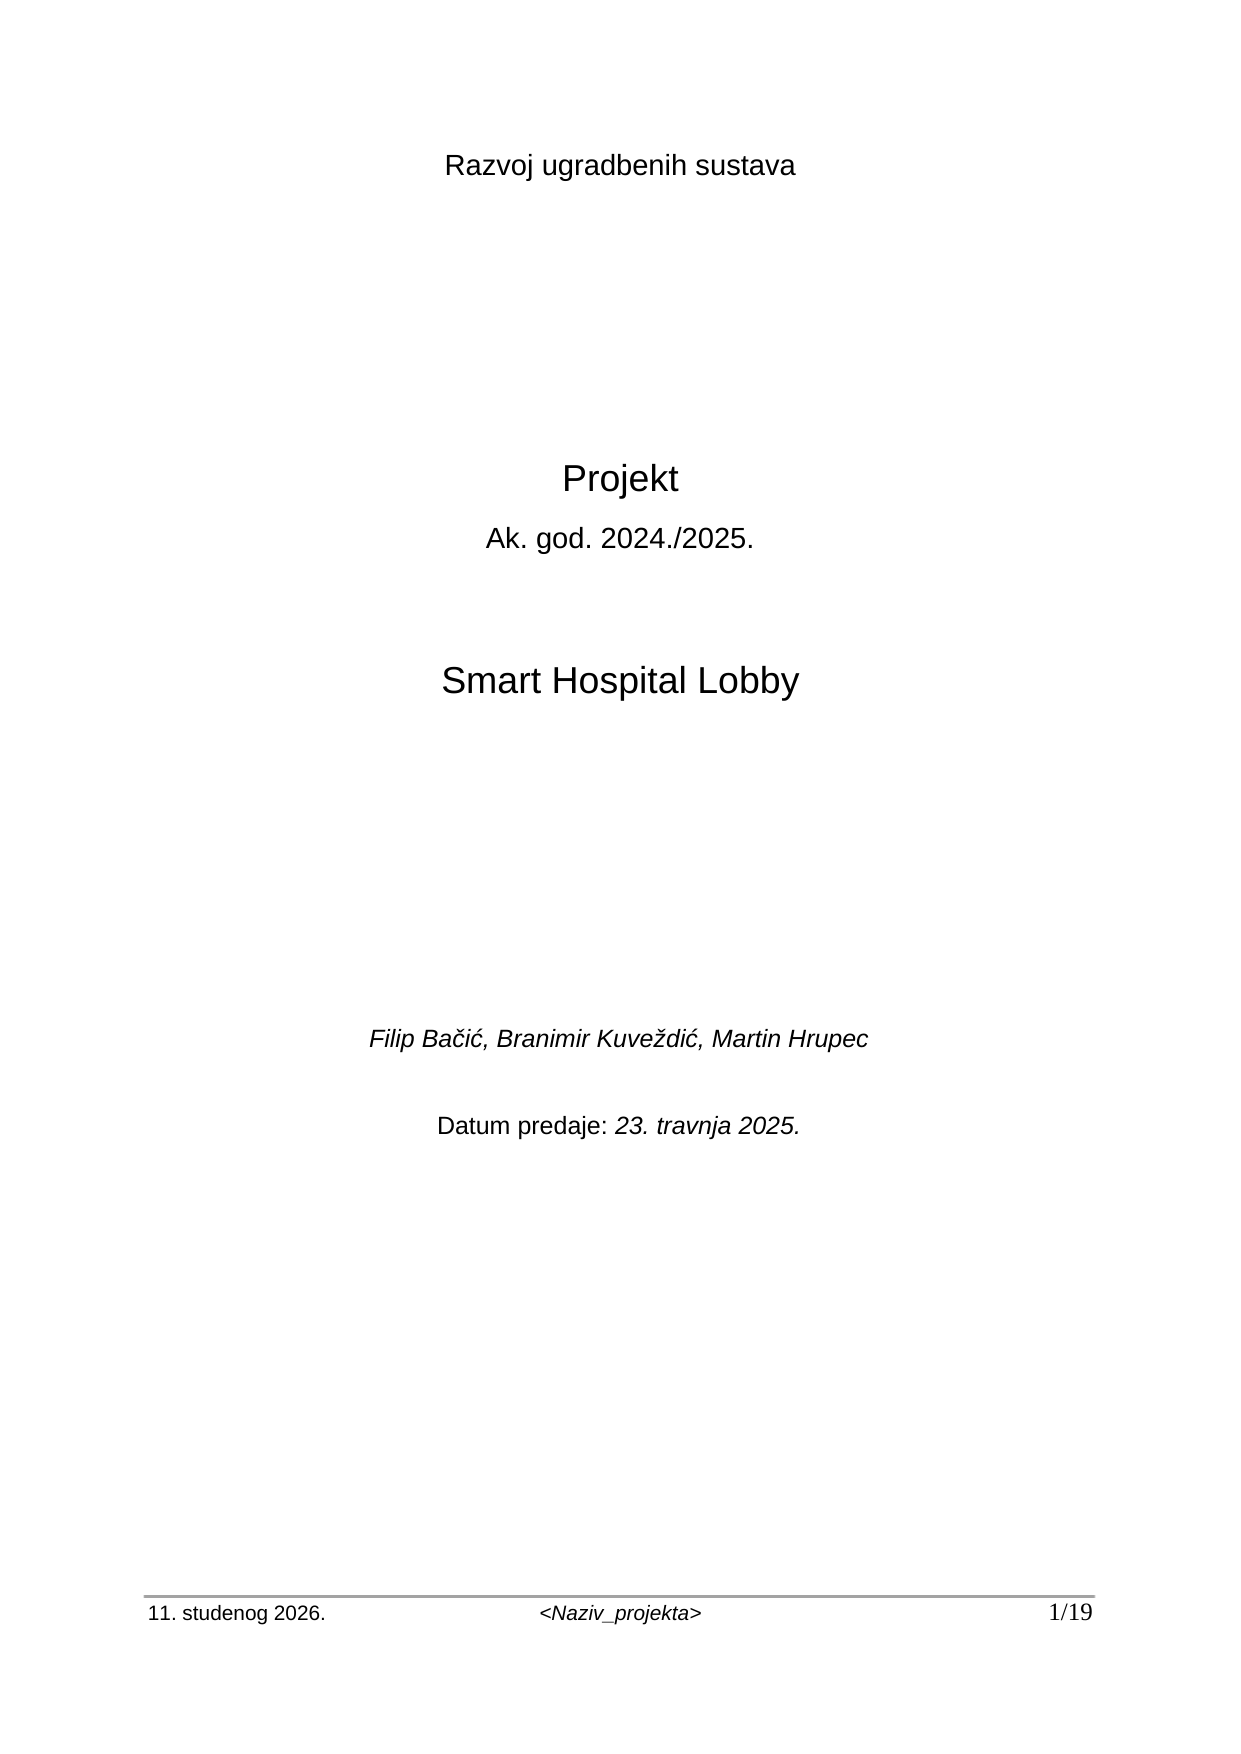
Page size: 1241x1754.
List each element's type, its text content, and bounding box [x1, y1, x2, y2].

text Ak. god. 2024./2025. [148, 521, 1093, 555]
text Projekt [148, 457, 1093, 500]
text Datum predaje: 23. travnja 2025. [148, 1111, 1093, 1139]
text Filip Bačić, Branimir Kuveždić, Martin Hrupec [148, 1024, 1093, 1053]
text Smart Hospital Lobby [148, 658, 1093, 701]
text Razvoj ugradbenih sustava [148, 148, 1093, 181]
